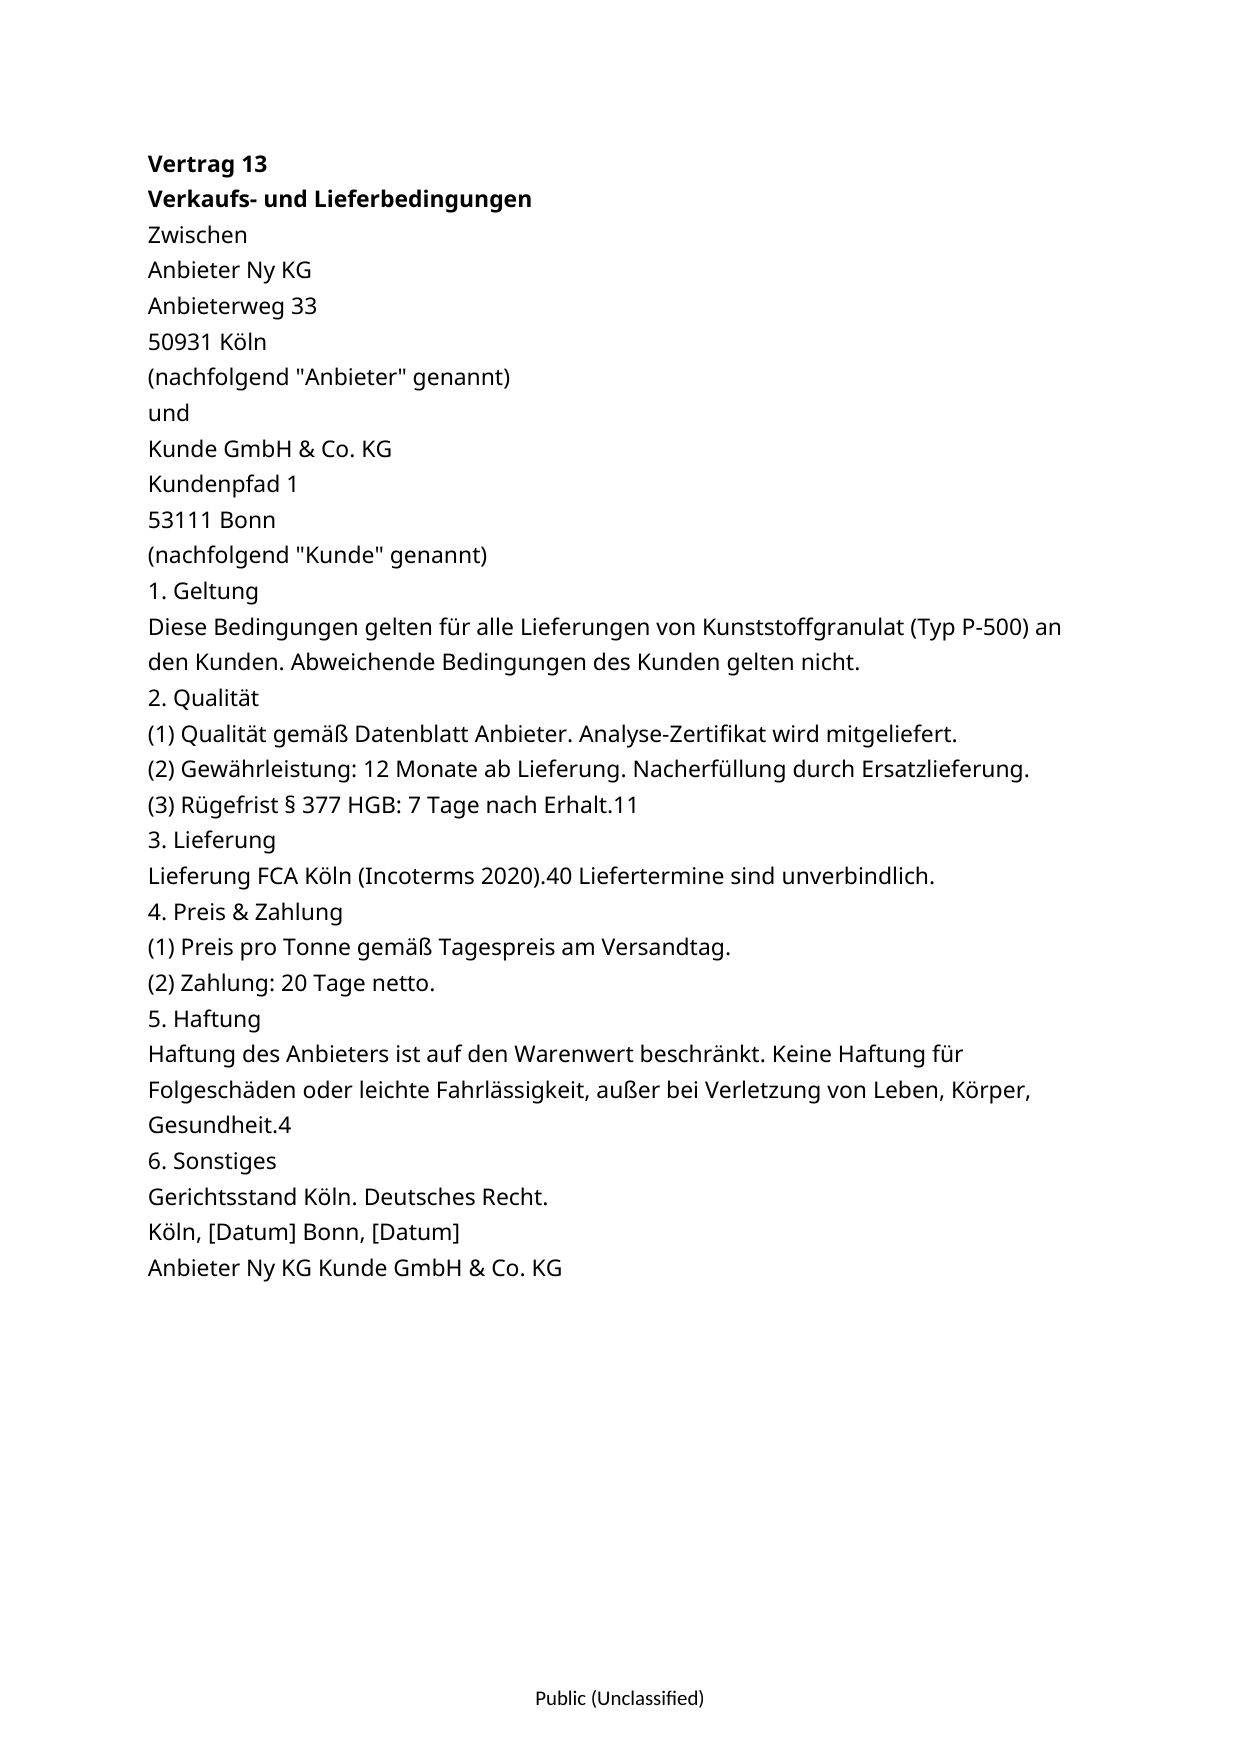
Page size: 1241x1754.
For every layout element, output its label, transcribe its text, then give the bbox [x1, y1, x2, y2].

text Haftung des Anbieters ist auf den Warenwert beschränkt. Keine Haftung für Folgeschäden oder leichte Fahrlässigkeit, außer bei Verletzung von Leben, Körper, Gesundheit.4 [148, 1038, 1093, 1141]
text (1) Qualität gemäß Datenblatt Anbieter. Analyse-Zertifikat wird mitgeliefert. [148, 718, 1093, 749]
text Diese Bedingungen gelten für alle Lieferungen von Kunststoffgranulat (Typ P-500) an den Kunden. Abweichende Bedingungen des Kunden gelten nicht. [148, 611, 1093, 678]
text Kundenpfad 1 [148, 468, 1093, 499]
text Anbieter Ny KG Kunde GmbH & Co. KG [148, 1252, 1093, 1283]
text Anbieter Ny KG [148, 254, 1093, 286]
text 4. Preis & Zahlung [148, 896, 1093, 927]
text (nachfolgend "Kunde" genannt) [148, 539, 1093, 571]
text Vertrag 13 [148, 148, 1093, 179]
text (nachfolgend "Anbieter" genannt) [148, 361, 1093, 393]
text Köln, [Datum] Bonn, [Datum] [148, 1216, 1093, 1248]
text 2. Qualität [148, 682, 1093, 713]
text Gerichtsstand Köln. Deutsches Recht. [148, 1181, 1093, 1212]
text (3) Rügefrist § 377 HGB: 7 Tage nach Erhalt.11 [148, 789, 1093, 820]
text Verkaufs- und Lieferbedingungen [148, 183, 1093, 214]
text Anbieterweg 33 [148, 290, 1093, 321]
text 50931 Köln [148, 326, 1093, 357]
text 1. Geltung [148, 575, 1093, 606]
text (1) Preis pro Tonne gemäß Tagespreis am Versandtag. [148, 931, 1093, 963]
text Lieferung FCA Köln (Incoterms 2020).40 Liefertermine sind unverbindlich. [148, 860, 1093, 891]
text (2) Gewährleistung: 12 Monate ab Lieferung. Nacherfüllung durch Ersatzlieferung. [148, 753, 1093, 784]
text (2) Zahlung: 20 Tage netto. [148, 967, 1093, 998]
text 6. Sonstiges [148, 1145, 1093, 1176]
text 5. Haftung [148, 1003, 1093, 1034]
text 53111 Bonn [148, 504, 1093, 535]
text Kunde GmbH & Co. KG [148, 433, 1093, 464]
text 3. Lieferung [148, 824, 1093, 856]
text und [148, 397, 1093, 428]
text Zwischen [148, 219, 1093, 250]
